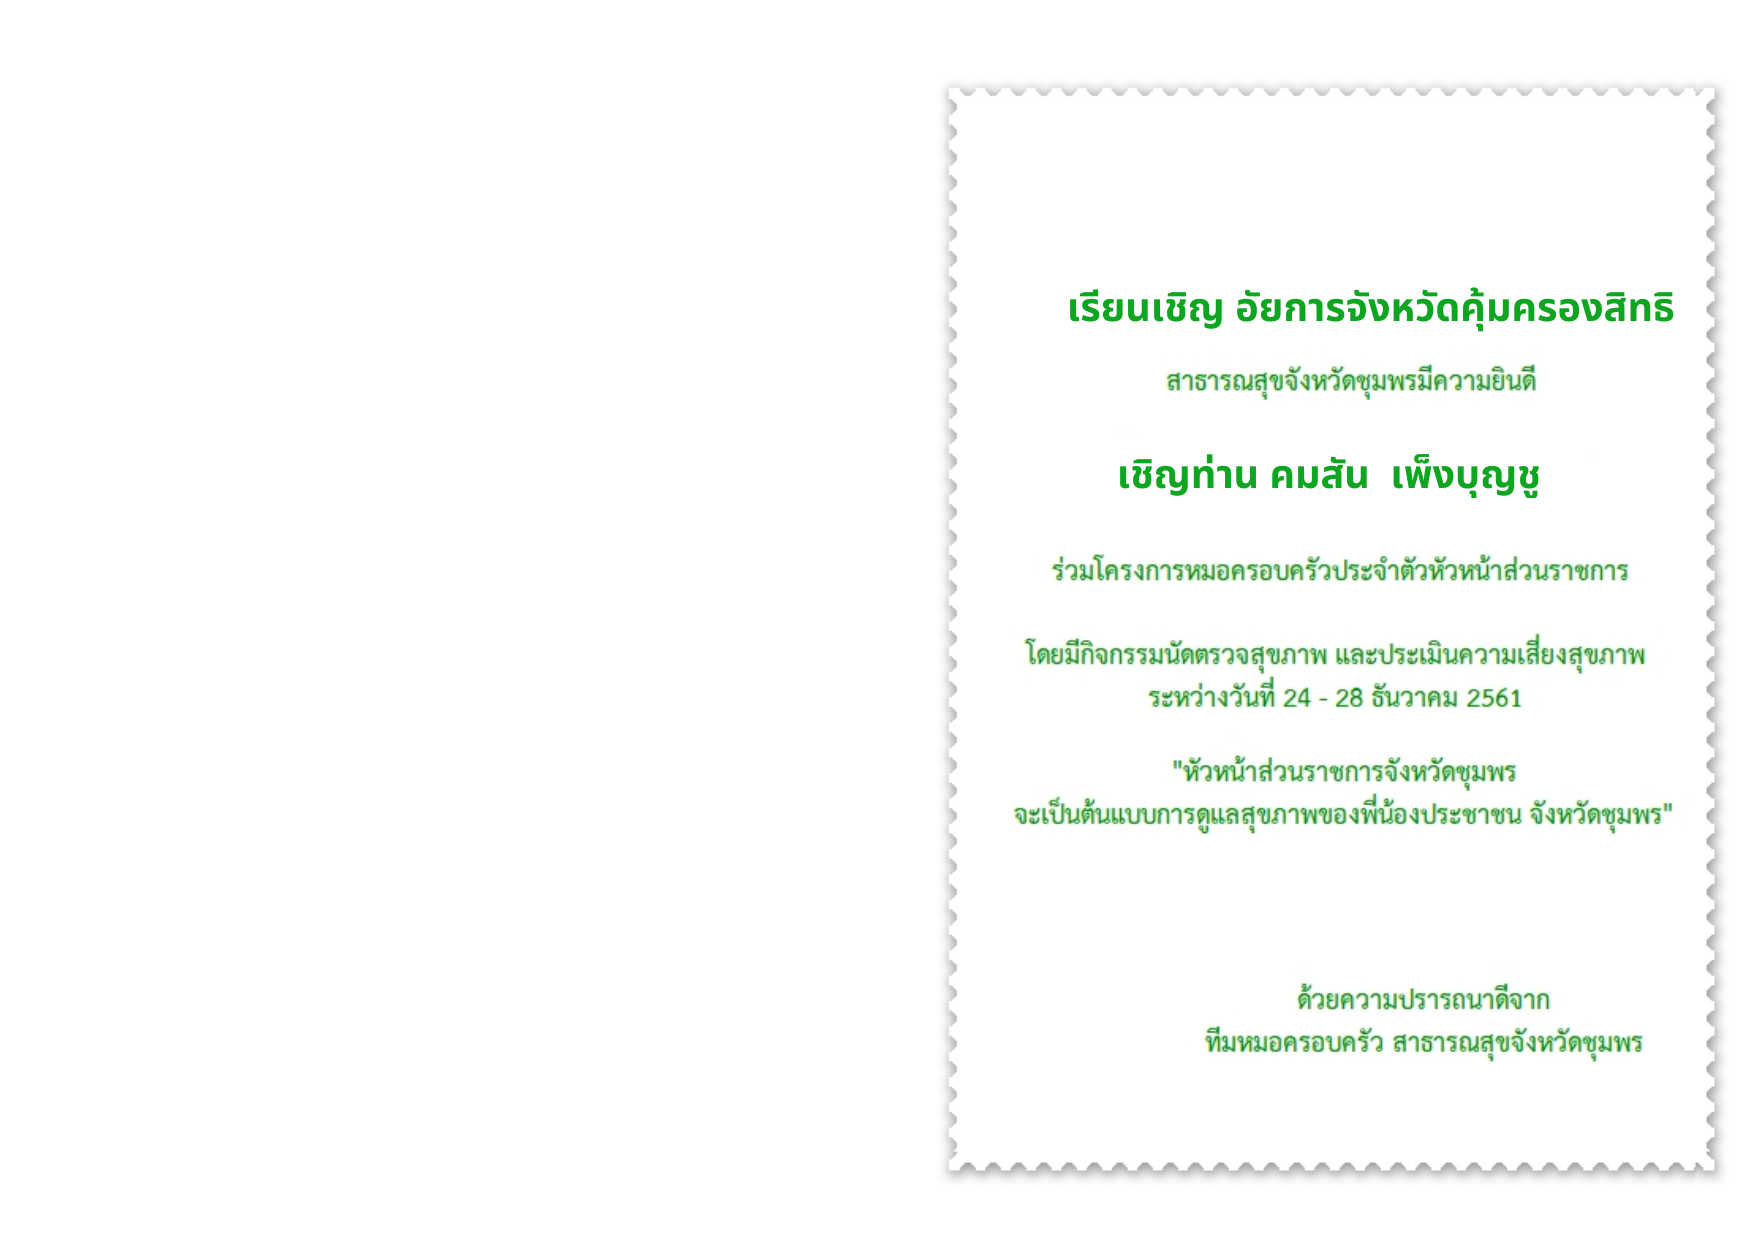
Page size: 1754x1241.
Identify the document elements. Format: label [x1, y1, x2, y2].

picture [936, 75, 1729, 1185]
